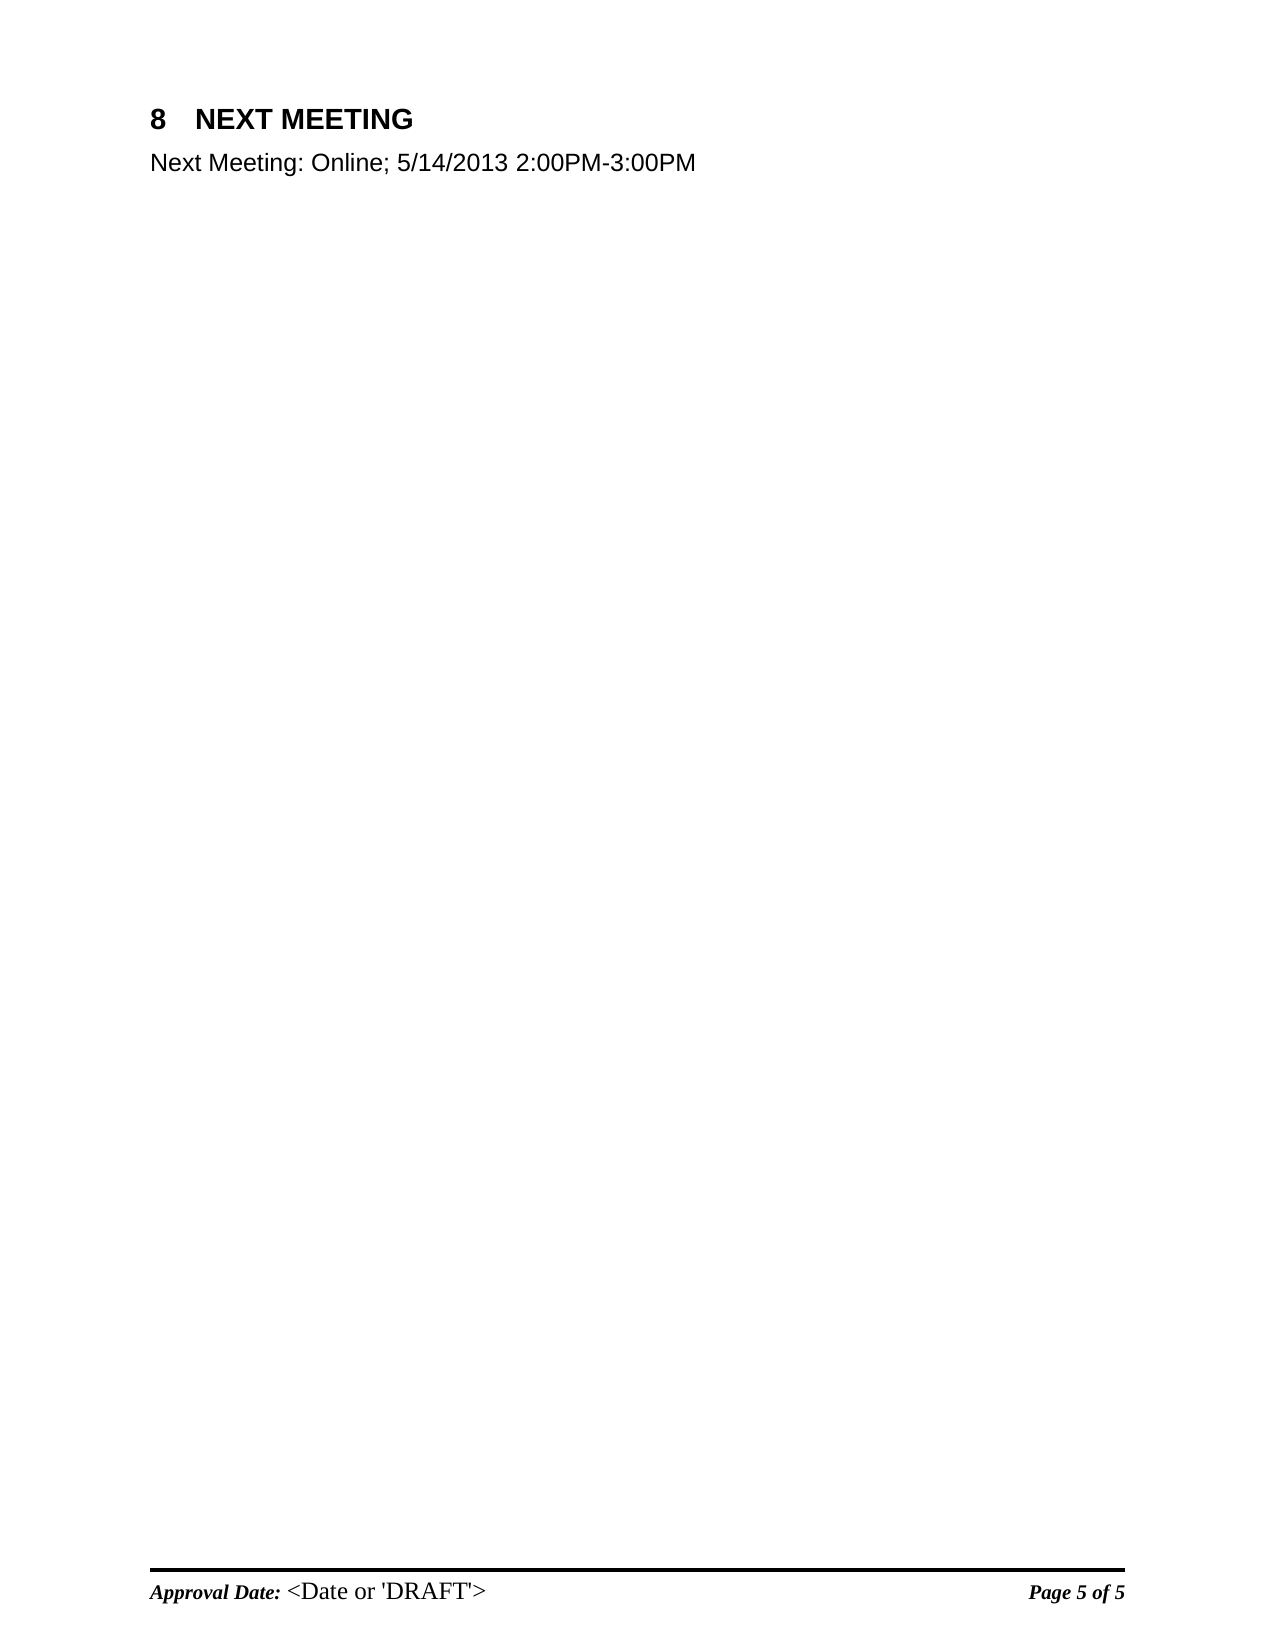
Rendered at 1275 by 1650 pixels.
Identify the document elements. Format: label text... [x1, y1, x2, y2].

subtitle Next Meeting [150, 102, 1125, 136]
text Next Meeting: Online; 5/14/2013 2:00PM-3:00PM [150, 148, 1125, 177]
